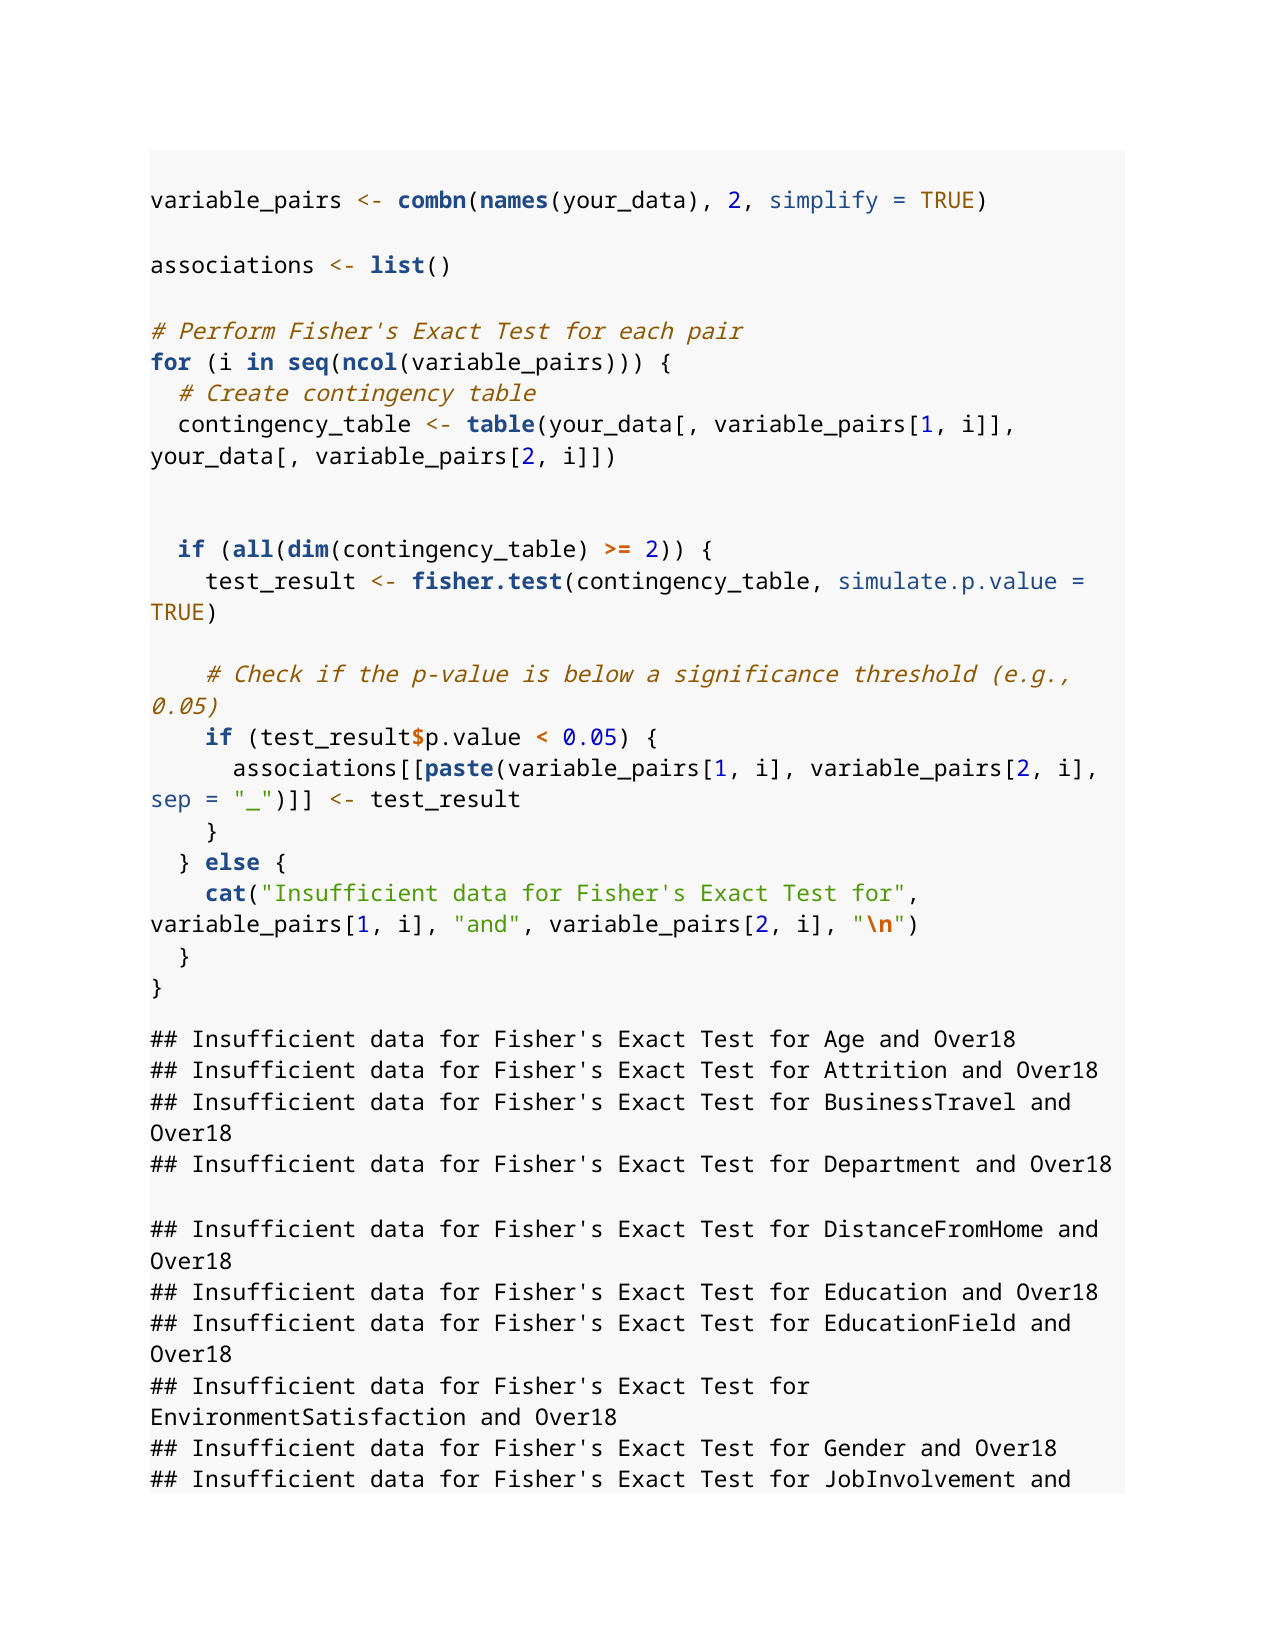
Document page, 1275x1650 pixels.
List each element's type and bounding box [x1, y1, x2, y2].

text [150, 150, 1125, 1002]
text [150, 1023, 1125, 1494]
